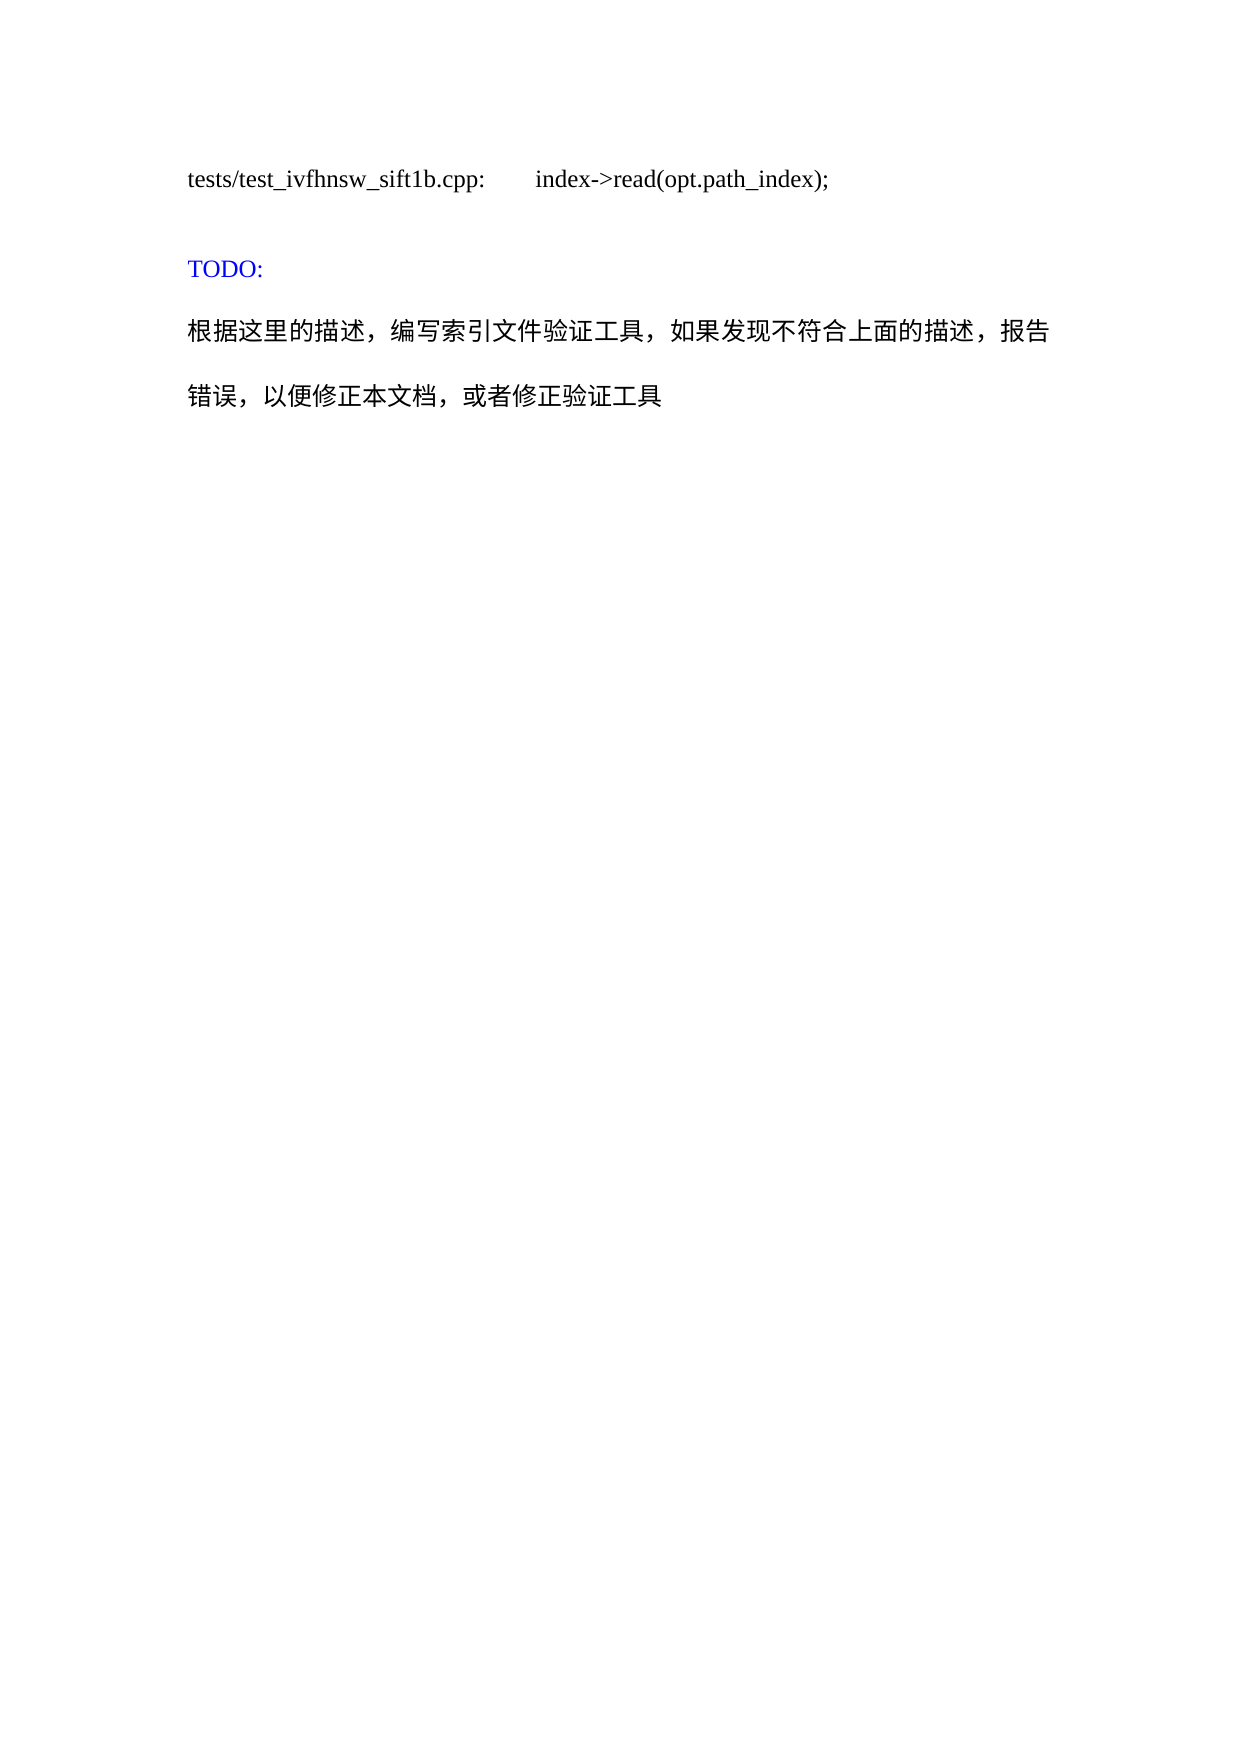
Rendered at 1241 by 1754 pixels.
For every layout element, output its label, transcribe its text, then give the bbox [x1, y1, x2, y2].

text tests/test_ivfhnsw_sift1b.cpp: index->read(opt.path_index); [187, 162, 1053, 194]
text 根据这里的描述，编写索引文件验证工具，如果发现不符合上面的描述，报告错误，以便修正本文档，或者修正验证工具 [187, 297, 1053, 427]
text TODO: [187, 252, 1053, 284]
